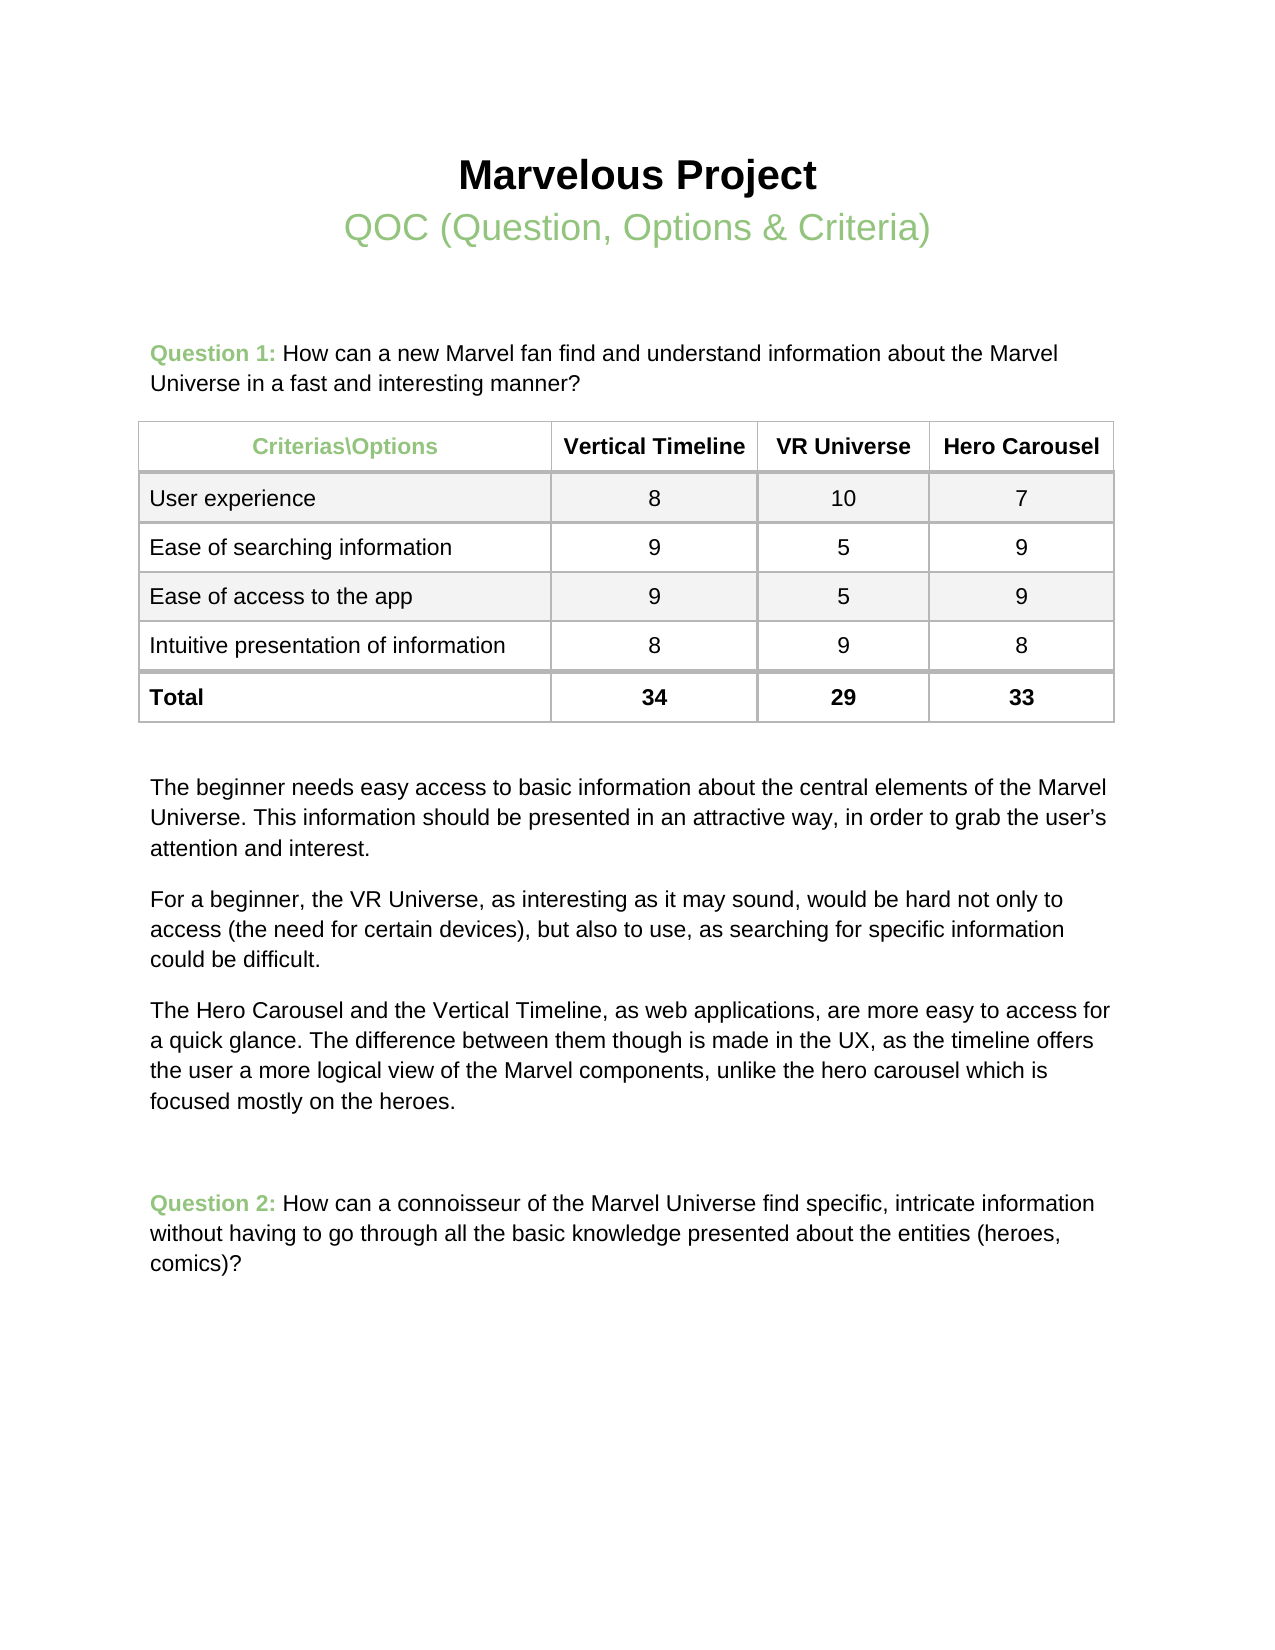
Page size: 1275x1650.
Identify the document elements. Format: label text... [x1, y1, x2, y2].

table_cell 8 [930, 622, 1113, 669]
table_cell 34 [552, 674, 756, 721]
table_cell 9 [552, 524, 756, 571]
table_cell 9 [930, 573, 1113, 620]
table_cell 8 [552, 474, 756, 521]
table_header Hero Carousel [930, 422, 1113, 469]
table_header Vertical Timeline [552, 422, 757, 469]
text QOC (Question, Options & Criteria) [150, 205, 1125, 248]
table_cell Ease of searching information [140, 524, 550, 571]
text For a beginner, the VR Universe, as interesting as it may sound, would be hard not only to access (the need for certain devices), but also to use, as searching for specific information could be difficult. [150, 886, 1125, 972]
table_cell 7 [930, 474, 1113, 521]
table_cell 5 [759, 524, 928, 571]
table_cell Ease of access to the app [140, 573, 550, 620]
table_cell 9 [552, 573, 756, 620]
table_cell 29 [759, 674, 928, 721]
text The beginner needs easy access to basic information about the central elements of the Marvel Universe. This information should be presented in an attractive way, in order to grab the user’s attention and interest. [150, 774, 1125, 861]
table_cell Total [140, 674, 550, 721]
table_cell 8 [552, 622, 756, 669]
table_cell Intuitive presentation of information [140, 622, 550, 669]
text Question 2: How can a connoisseur of the Marvel Universe find specific, intricate information without having to go through all the basic knowledge presented about the entities (heroes, comics)? [150, 1190, 1125, 1277]
text Marvelous Project [150, 150, 1125, 198]
table_cell 9 [759, 622, 928, 669]
table_cell 9 [930, 524, 1113, 571]
table_cell 33 [930, 674, 1113, 721]
table_header VR Universe [758, 422, 929, 469]
table_cell 5 [759, 573, 928, 620]
table_header Criterias\Options [139, 422, 551, 469]
text The Hero Carousel and the Vertical Timeline, as web applications, are more easy to access for a quick glance. The difference between them though is made in the UX, as the timeline offers the user a more logical view of the Marvel components, unlike the hero carousel which is focused mostly on the heroes. [150, 997, 1125, 1114]
text Question 1: How can a new Marvel fan find and understand information about the Marvel Universe in a fast and interesting manner? [150, 340, 1125, 397]
table_cell 10 [759, 474, 928, 521]
table_cell User experience [140, 474, 550, 521]
